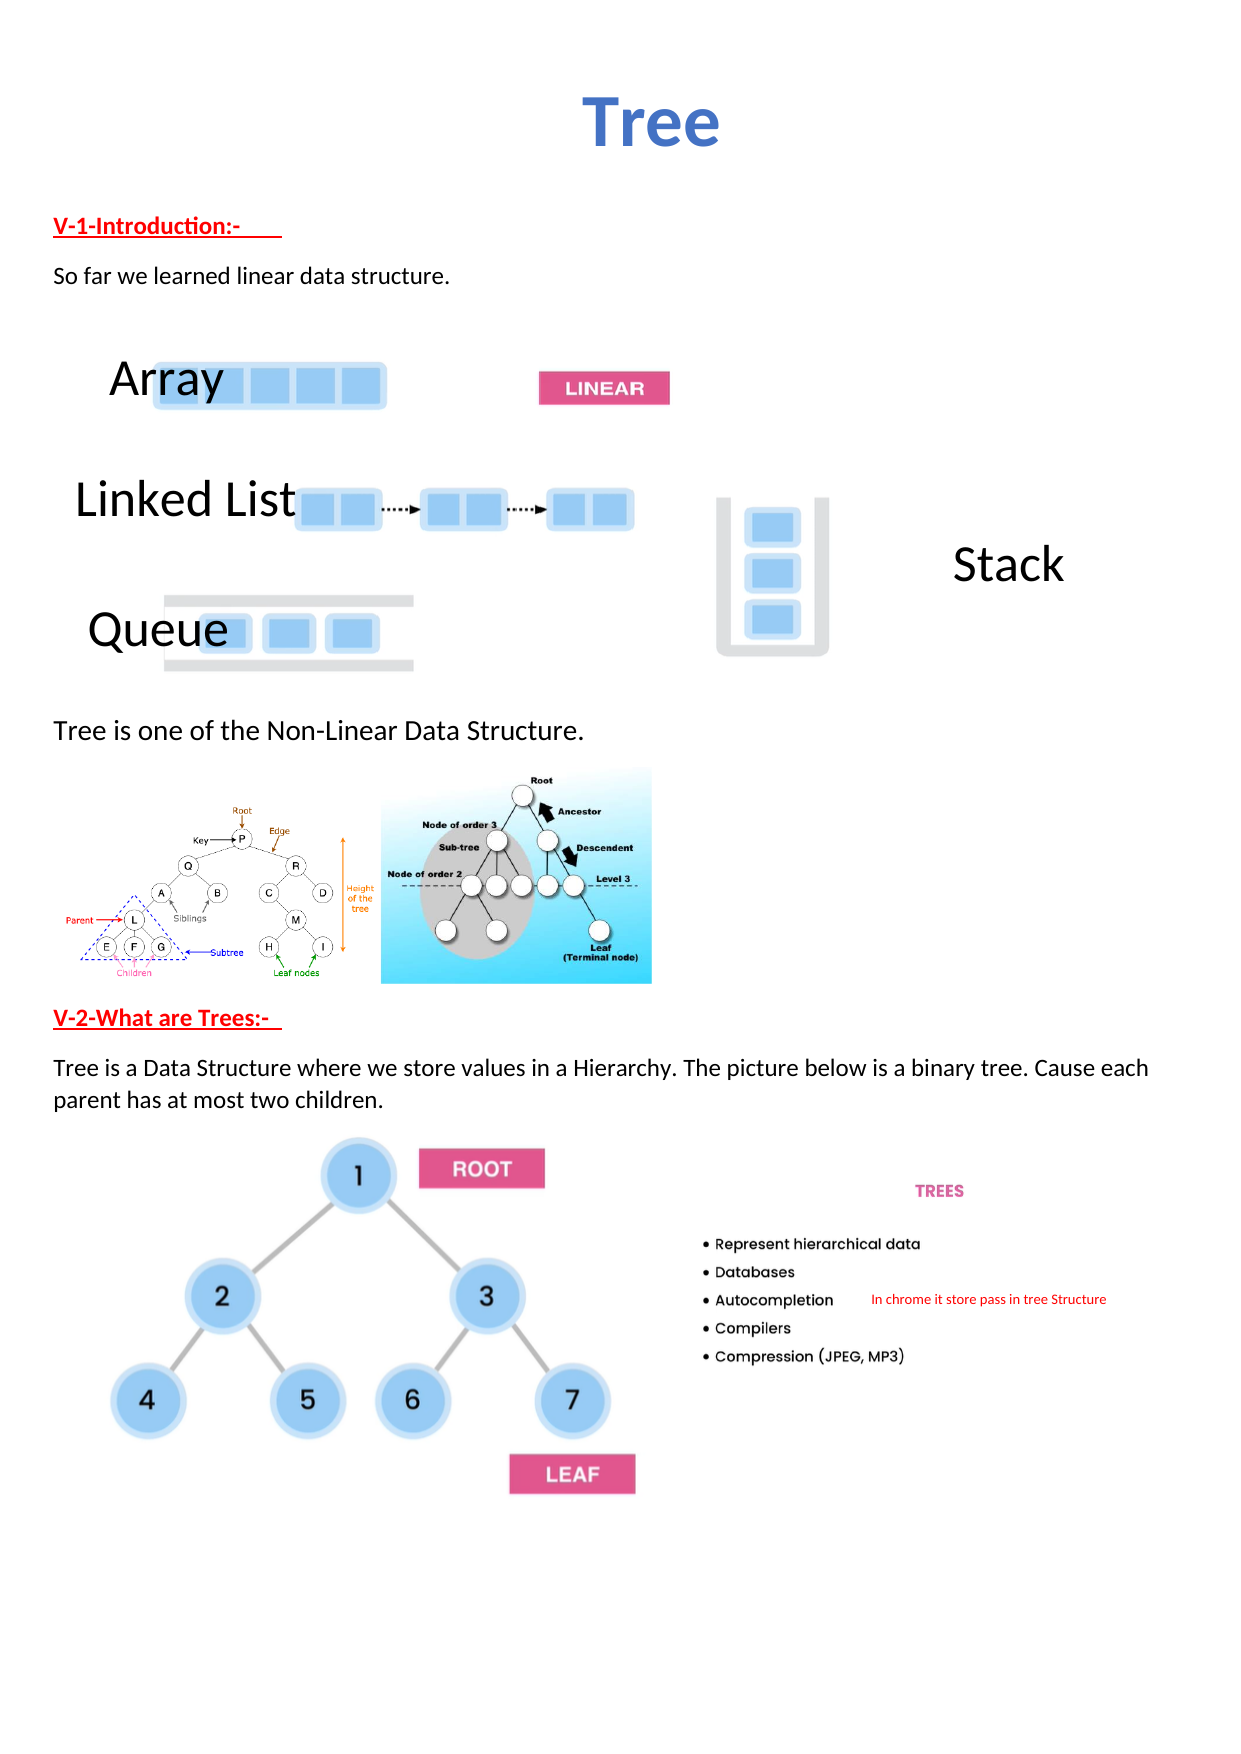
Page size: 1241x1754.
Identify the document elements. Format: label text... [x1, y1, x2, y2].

text Tree is a Data Structure where we store values in a Hierarchy. The picture below is a binary tree. Cause each parent has at most two children. [53, 1052, 1172, 1115]
picture [53, 767, 652, 984]
text V-2-What are Trees:- [53, 1002, 1172, 1033]
text So far we learned linear data structure. [53, 260, 1172, 290]
text Tree is one of the Non-Linear Data Structure. [53, 712, 1172, 748]
text V-1-Introduction:- [53, 210, 1172, 241]
